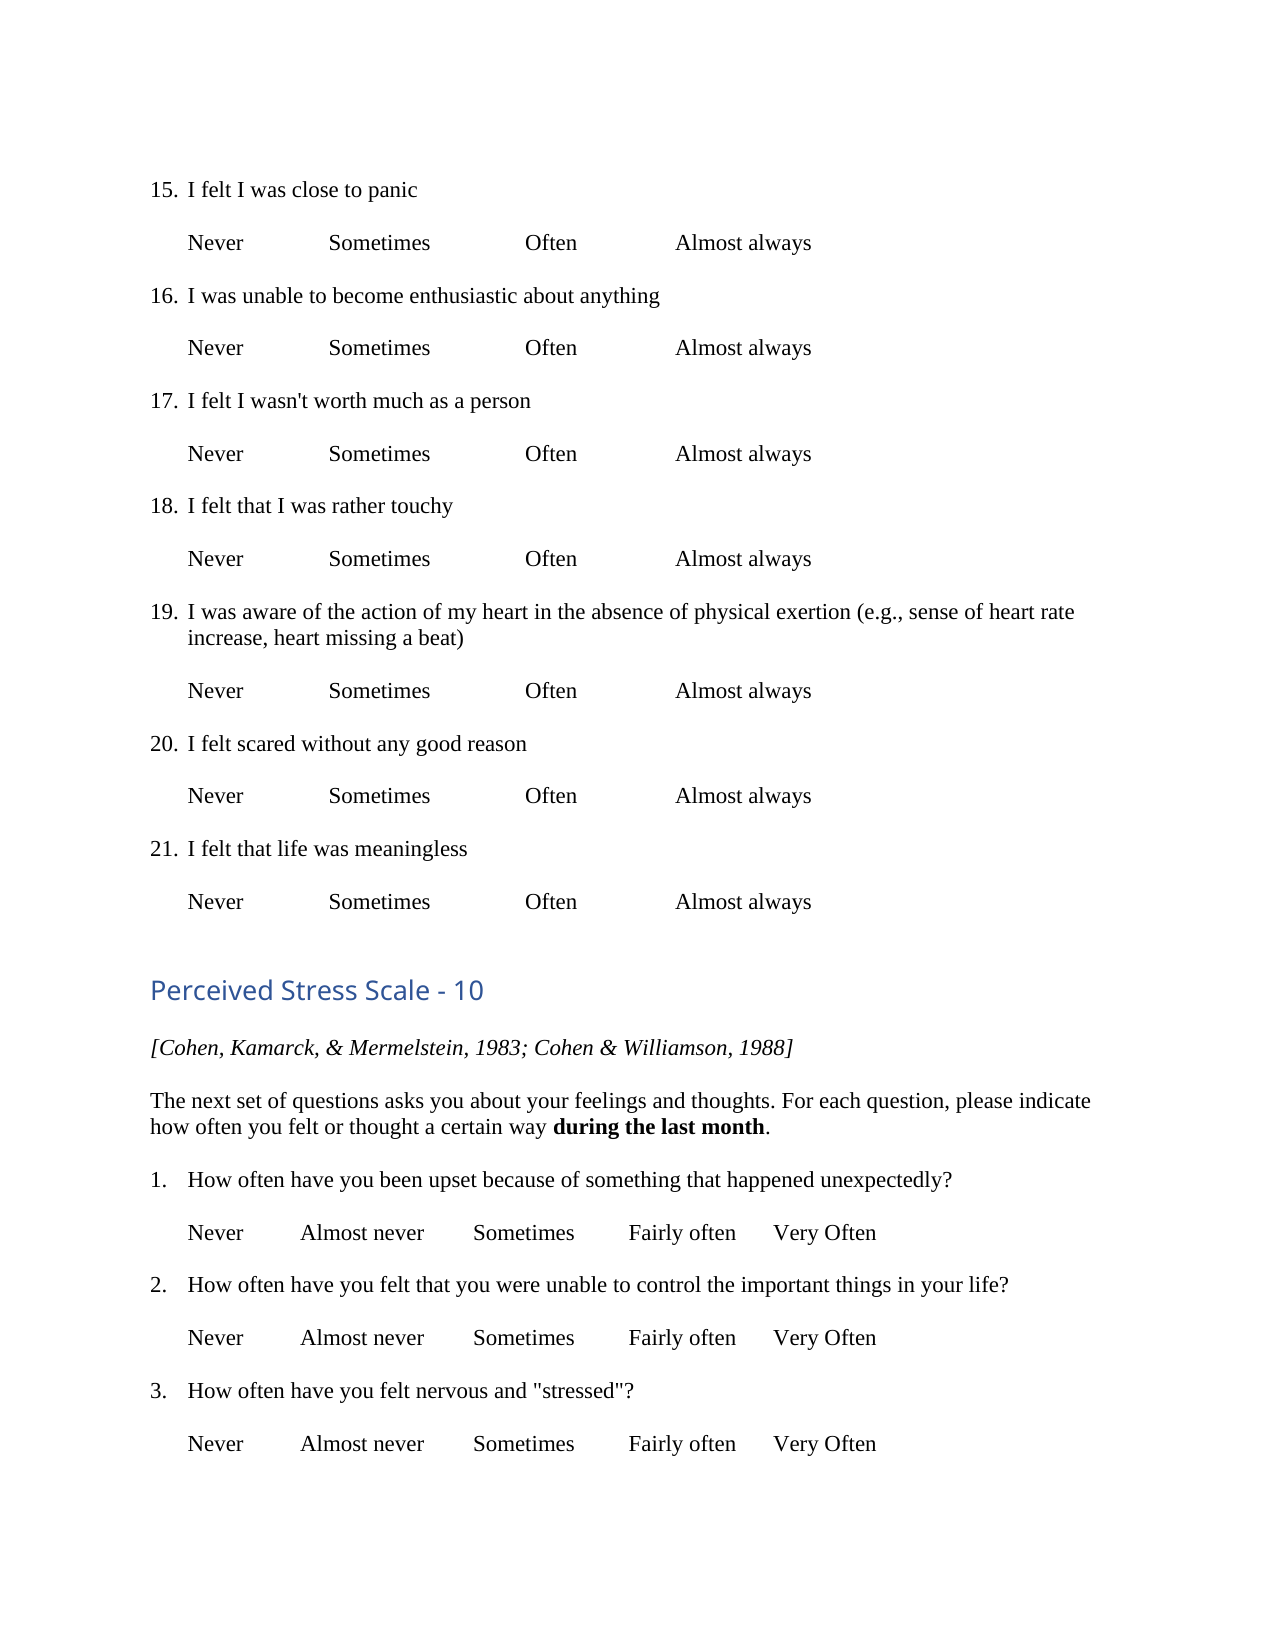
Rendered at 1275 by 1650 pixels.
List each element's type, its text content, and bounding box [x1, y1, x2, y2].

list Never Sometimes Often Almost always [187, 229, 1125, 255]
list Never Sometimes Often Almost always [187, 334, 1125, 361]
list I felt that I was rather touchy [150, 493, 1125, 519]
list Never Sometimes Often Almost always [187, 677, 1125, 703]
list Never Sometimes Often Almost always [187, 440, 1125, 466]
list I felt I wasn't worth much as a person [150, 387, 1125, 413]
list I was aware of the action of my heart in the absence of physical exertion (e.g., sense of heart rate increase, heart missing a beat) [150, 598, 1125, 651]
list Never Sometimes Often Almost always [187, 782, 1125, 809]
text Never Almost never Sometimes Fairly often Very Often [187, 1219, 1125, 1245]
list How often have you felt that you were unable to control the important things in your life? [150, 1272, 1125, 1298]
list Never Sometimes Often Almost always [187, 545, 1125, 572]
list How often have you been upset because of something that happened unexpectedly? [150, 1166, 1125, 1192]
list I felt I was close to panic [150, 176, 1125, 203]
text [187, 1324, 1125, 1351]
text The next set of questions asks you about your feelings and thoughts. For each question, please indicate how often you felt or thought a certain way during the last month. [150, 1087, 1125, 1140]
list I felt that life was meaningless [150, 835, 1125, 862]
list Never Sometimes Often Almost always [187, 888, 1125, 914]
list How often have you felt nervous and "stressed"? [150, 1377, 1125, 1403]
text [Cohen, Kamarck, & Mermelstein, 1983; Cohen & Williamson, 1988] [150, 1034, 1125, 1061]
list I felt scared without any good reason [150, 730, 1125, 756]
list I was unable to become enthusiastic about anything [150, 282, 1125, 308]
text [187, 1430, 1125, 1456]
subtitle Perceived Stress Scale - 10 [150, 971, 1125, 1008]
